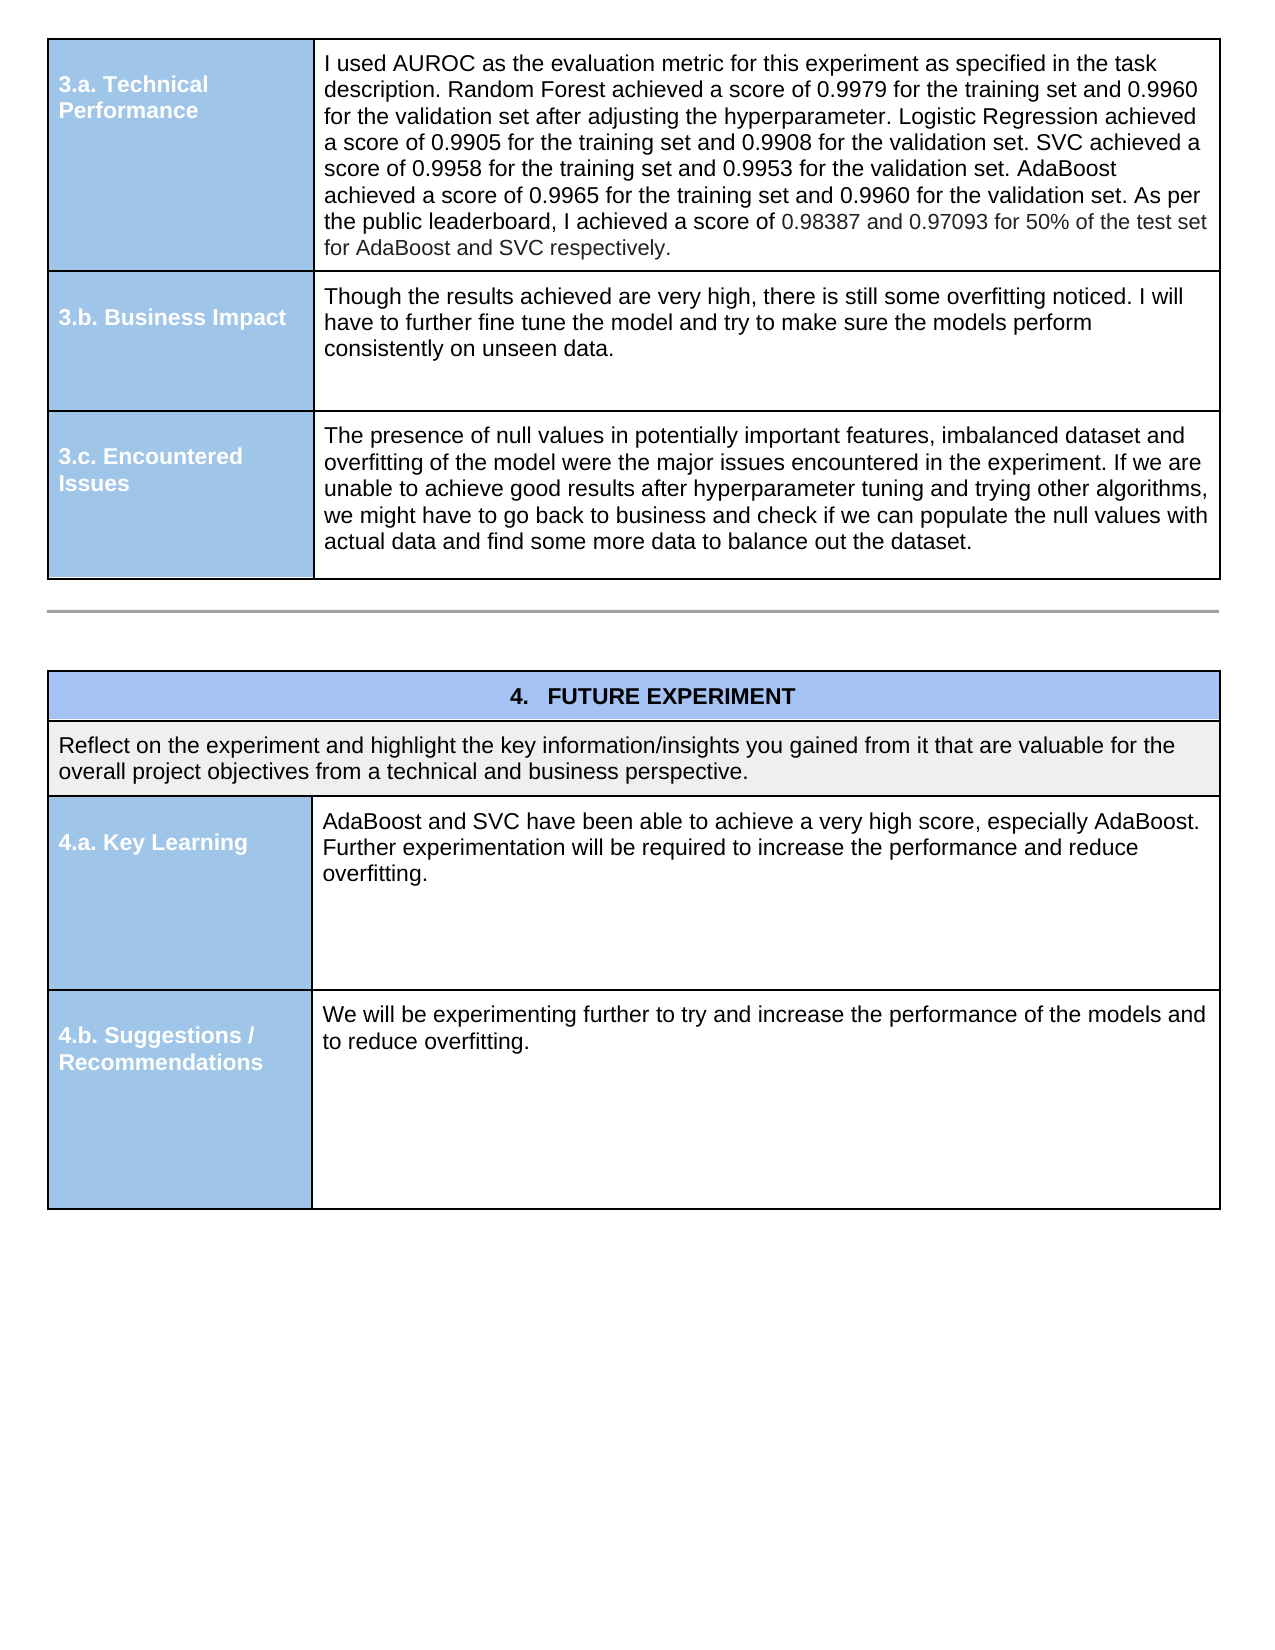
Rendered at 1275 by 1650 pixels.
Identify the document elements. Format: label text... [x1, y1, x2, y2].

table_cell We will be experimenting further to try and increase the performance of the models and to reduce overfitting. [313, 991, 1219, 1208]
table_cell 3.c. Encountered Issues [49, 412, 313, 577]
table_cell 4.b. Suggestions / Recommendations [49, 991, 311, 1208]
table_cell I used AUROC as the evaluation metric for this experiment as specified in the task description. Random Forest achieved a score of 0.9979 for the training set and 0.9960 for the validation set after adjusting the hyperparameter. Logistic Regression achieved a score of 0.9905 for the training set and 0.9908 for the validation set. SVC achieved a score of 0.9958 for the training set and 0.9953 for the validation set. AdaBoost achieved a score of 0.9965 for the training set and 0.9960 for the validation set. As per the public leaderboard, I achieved a score of 0.98387 and 0.97093 for 50% of the test set for AdaBoost and SVC respectively. [315, 40, 1219, 270]
table_cell Reflect on the experiment and highlight the key information/insights you gained from it that are valuable for the overall project objectives from a technical and business perspective. [49, 722, 1219, 795]
table_cell AdaBoost and SVC have been able to achieve a very high score, especially AdaBoost. Further experimentation will be required to increase the performance and reduce overfitting. [313, 797, 1219, 989]
table_header FUTURE EXPERIMENT [49, 672, 1219, 719]
table_cell 4.a. Key Learning [49, 797, 311, 989]
table_cell The presence of null values in potentially important features, imbalanced dataset and overfitting of the model were the major issues encountered in the experiment. If we are unable to achieve good results after hyperparameter tuning and trying other algorithms, we might have to go back to business and check if we can populate the null values with actual data and find some more data to balance out the dataset. [315, 412, 1219, 577]
table_cell 3.b. Business Impact [49, 272, 313, 410]
table_cell Though the results achieved are very high, there is still some overfitting noticed. I will have to further fine tune the model and try to make sure the models perform consistently on unseen data. [315, 272, 1219, 410]
table_cell 3.a. Technical Performance [49, 40, 313, 270]
